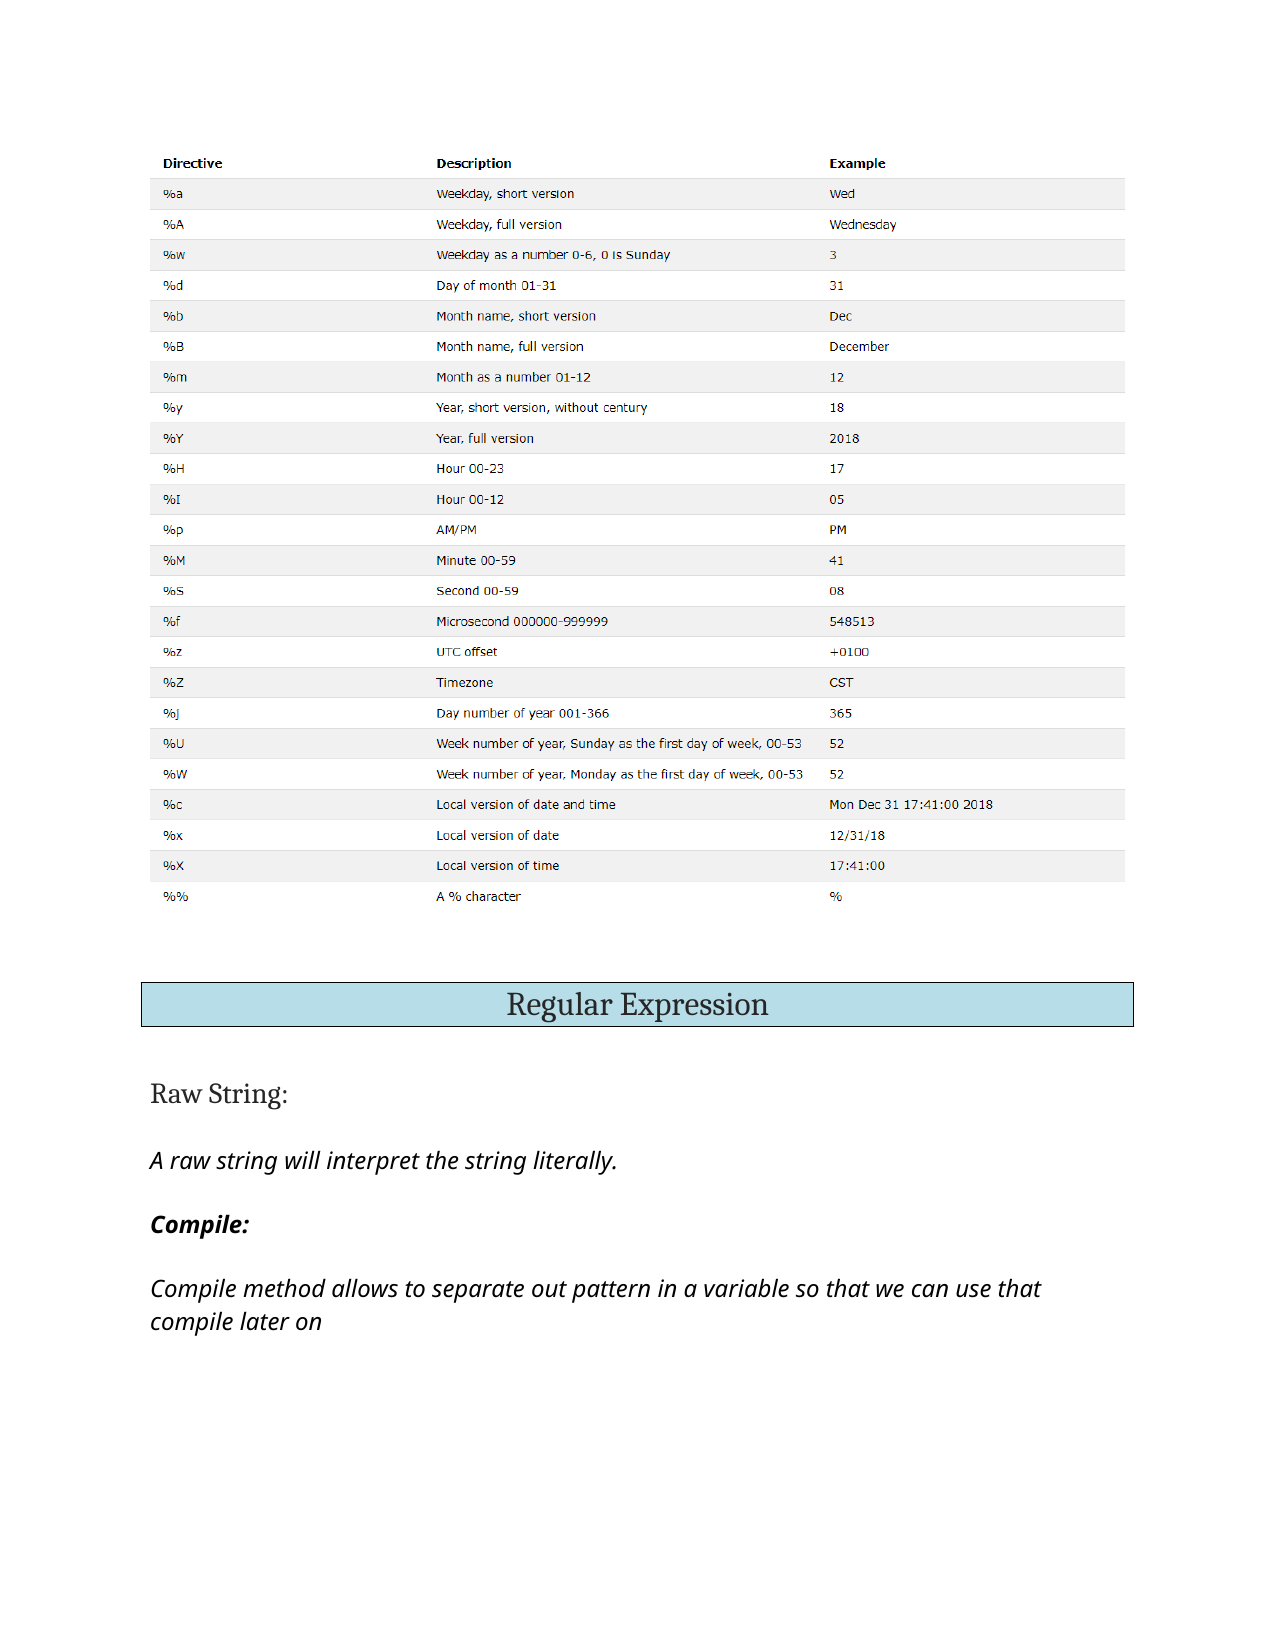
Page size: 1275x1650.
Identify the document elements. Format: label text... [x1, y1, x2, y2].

text Compile method allows to separate out pattern in a variable so that we can use that compile later on [150, 1272, 1125, 1337]
text A raw string will interpret the string literally. [150, 1144, 1125, 1177]
text Compile: [150, 1208, 1125, 1241]
subtitle Raw String: [150, 1077, 1125, 1110]
subtitle Regular Expression [142, 983, 1133, 1026]
picture [150, 150, 1125, 909]
